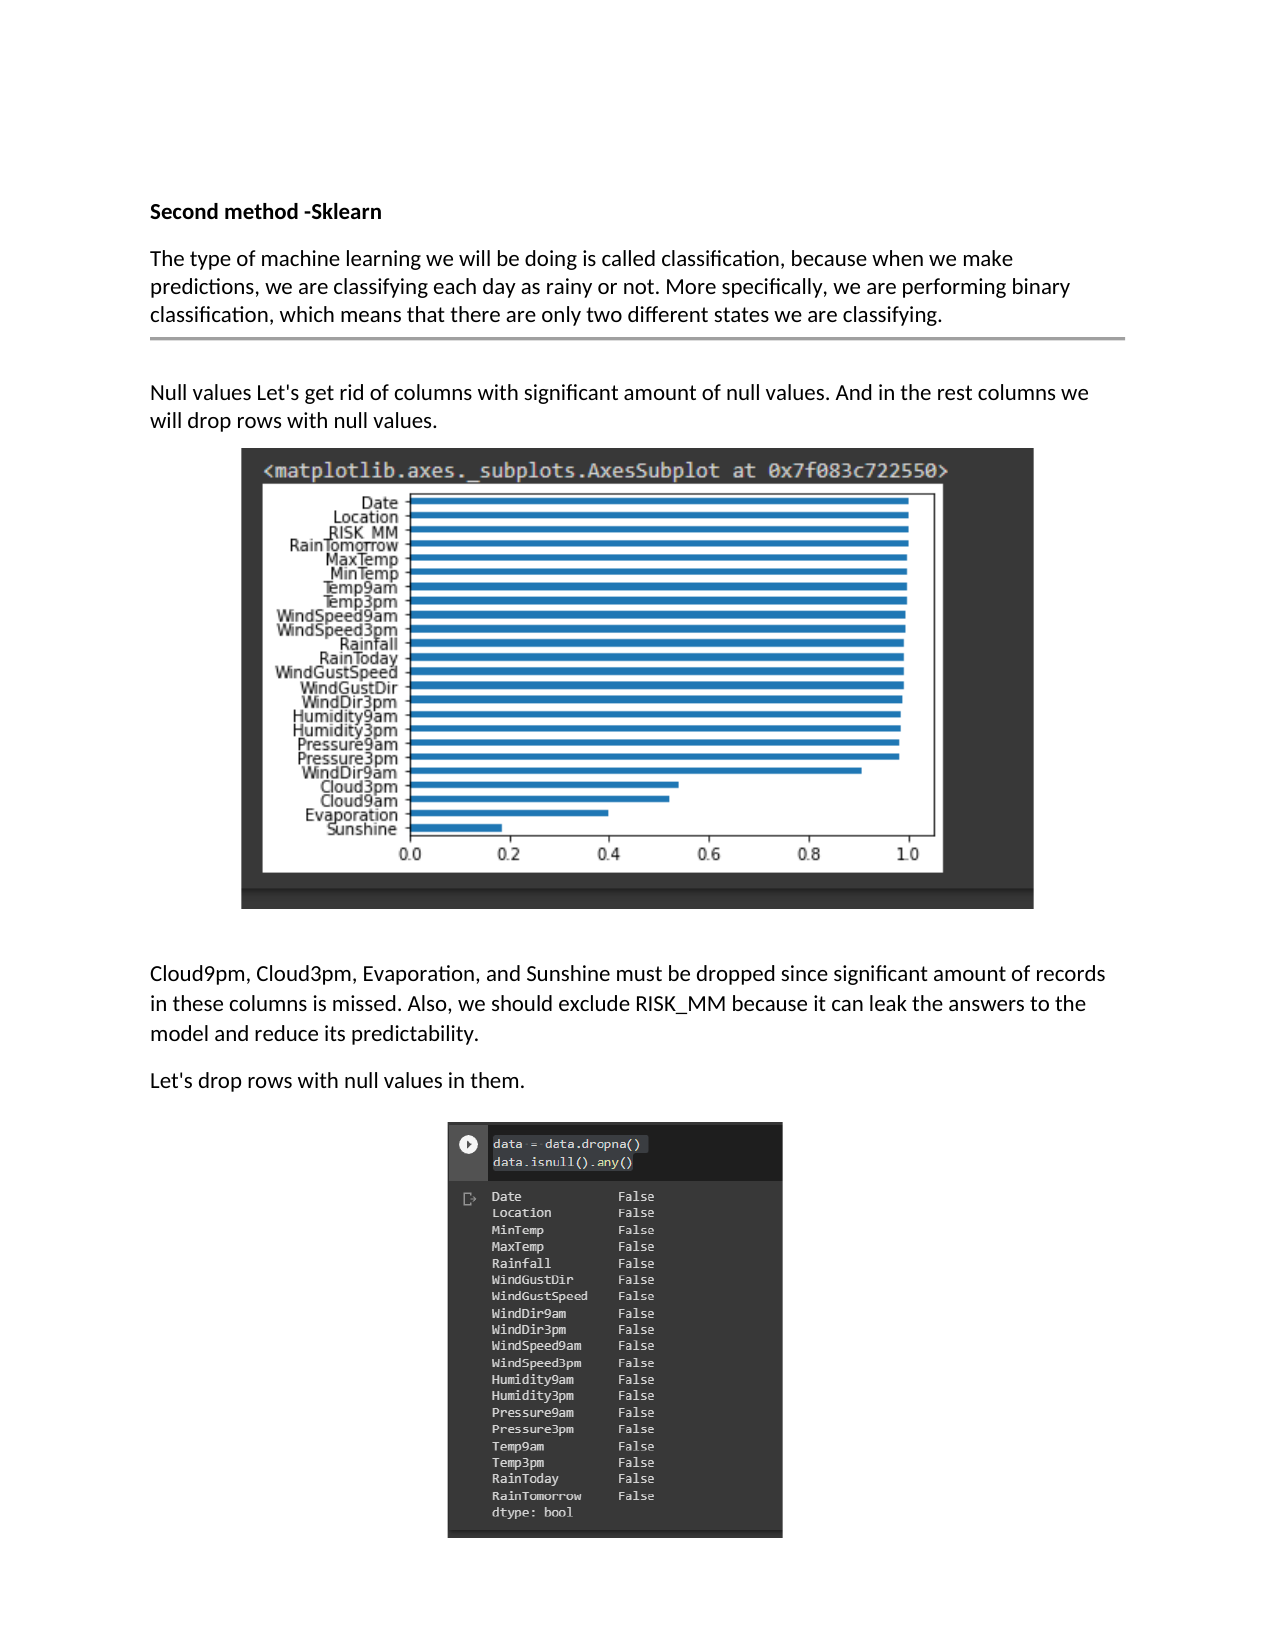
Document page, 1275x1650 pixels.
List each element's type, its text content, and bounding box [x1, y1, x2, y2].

text Cloud9pm, Cloud3pm, Evaporation, and Sunshine must be dropped since significant amount of records in these columns is missed. Also, we should exclude RISK_MM because it can leak the answers to the model and reduce its predictability. [150, 959, 1125, 1047]
text Second method -Sklearn [150, 197, 1125, 225]
picture [447, 1122, 783, 1538]
text Let's drop rows with null values in them. [150, 1066, 1125, 1094]
picture [241, 448, 1034, 909]
text The type of machine learning we will be doing is called classification, because when we make predictions, we are classifying each day as rainy or not. More specifically, we are performing binary classification, which means that there are only two different states we are classifying. [150, 244, 1125, 328]
text Null values Let's get rid of columns with significant amount of null values. And in the rest columns we will drop rows with null values. [150, 378, 1125, 434]
